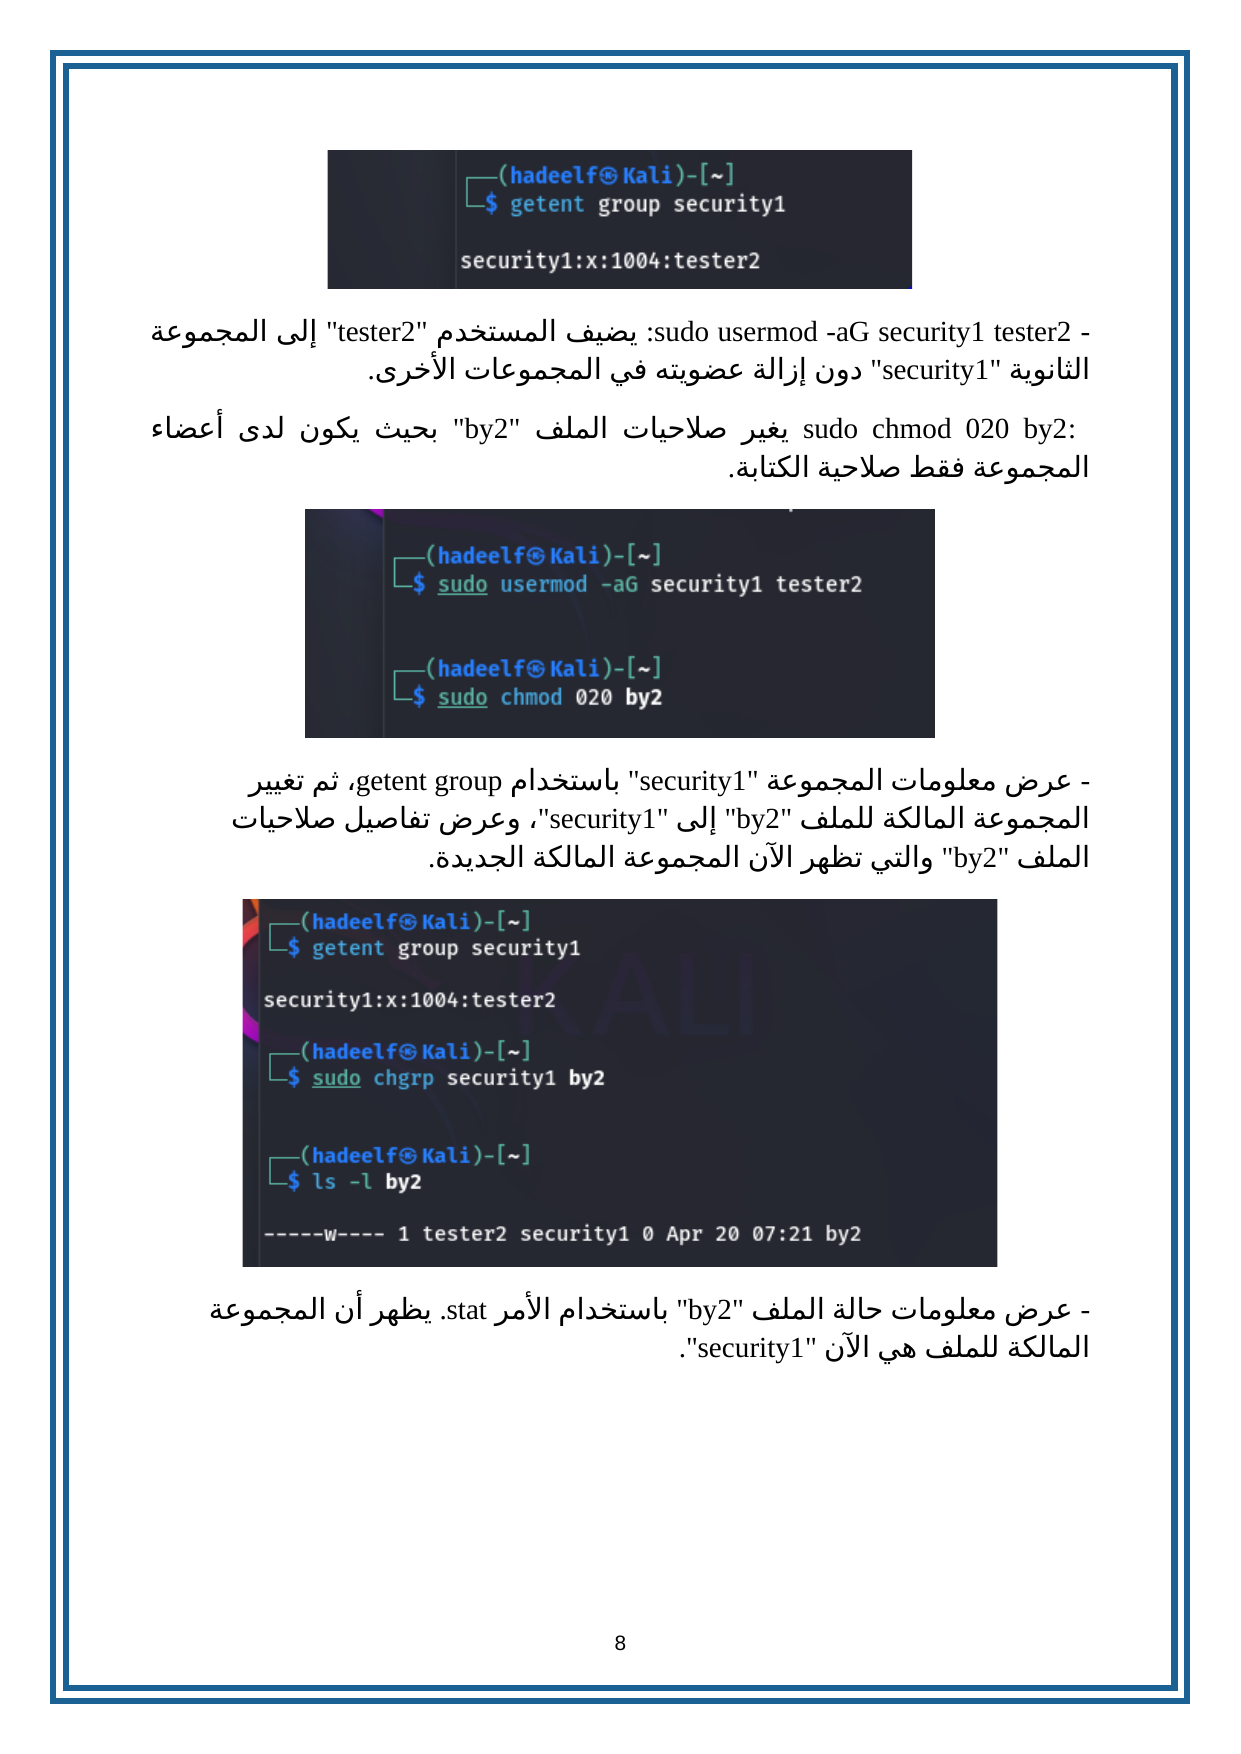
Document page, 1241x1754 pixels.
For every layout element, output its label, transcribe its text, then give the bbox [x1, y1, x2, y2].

text - sudo usermod -aG security1 tester2: يضيف المستخدم "tester2" إلى المجموعة الثانوية "security1" دون إزالة عضويته في المجموعات الأخرى. [150, 314, 1090, 386]
picture [327, 150, 913, 289]
text - عرض معلومات حالة الملف "by2" باستخدام الأمر stat. يظهر أن المجموعة المالكة للملف هي الآن "security1". [150, 1292, 1090, 1364]
picture [242, 899, 998, 1267]
text :sudo chmod 020 by2 يغير صلاحيات الملف "by2" بحيث يكون لدى أعضاء المجموعة فقط صلاحية الكتابة. [150, 412, 1090, 484]
text - عرض معلومات المجموعة "security1" باستخدام getent group، ثم تغيير المجموعة المالكة للملف "by2" إلى "security1"، وعرض تفاصيل صلاحيات الملف "by2" والتي تظهر الآن المجموعة المالكة الجديدة. [150, 763, 1090, 873]
picture [305, 509, 935, 738]
